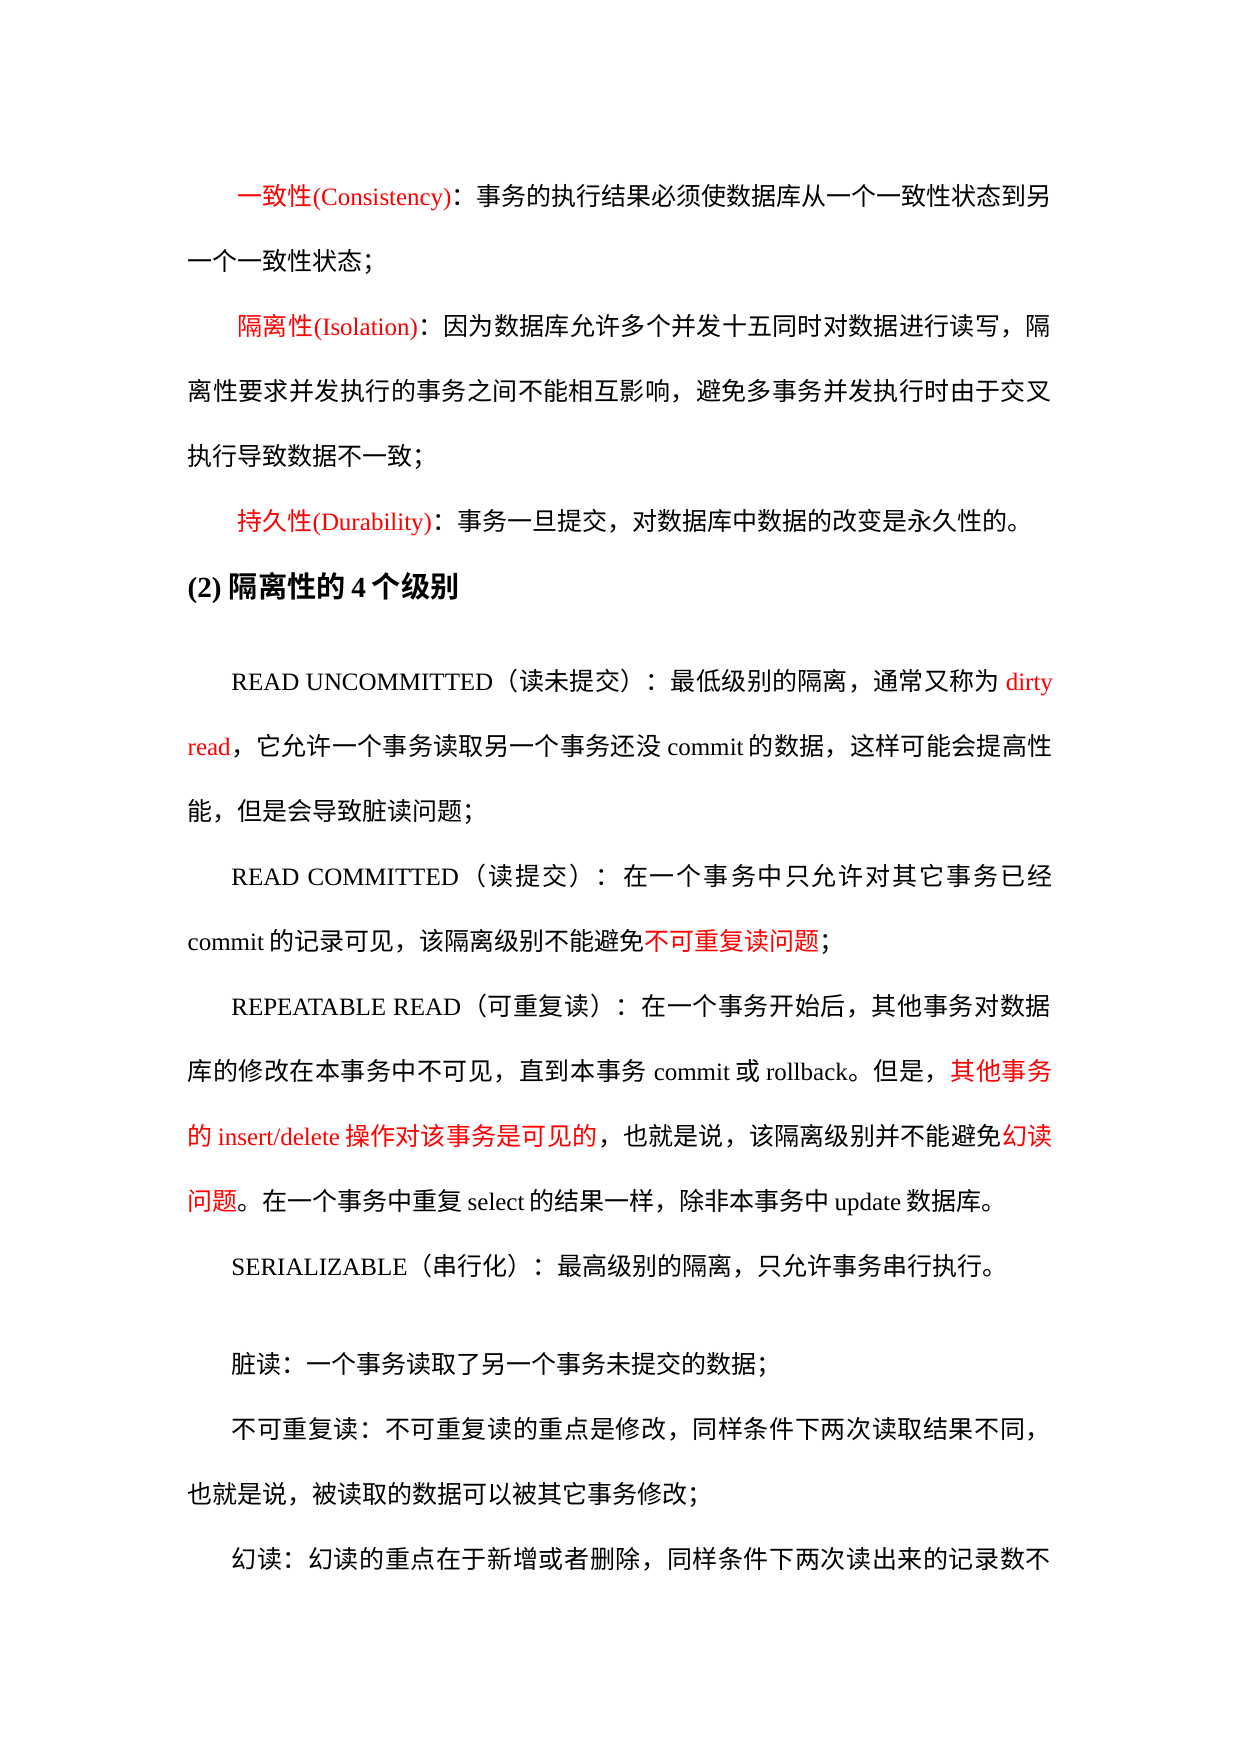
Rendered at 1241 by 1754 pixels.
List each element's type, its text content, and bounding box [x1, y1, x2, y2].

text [187, 1525, 1053, 1590]
text READ UNCOMMITTED（读未提交）：最低级别的隔离，通常又称为dirty read，它允许一个事务读取另一个事务还没commit的数据，这样可能会提高性能，但是会导致脏读问题； [187, 647, 1053, 842]
text 不可重复读：不可重复读的重点是修改，同样条件下两次读取结果不同，也就是说，被读取的数据可以被其它事务修改； [187, 1395, 1053, 1525]
subtitle (2) 隔离性的4个级别 [187, 552, 1053, 617]
text 持久性(Durability)：事务一旦提交，对数据库中数据的改变是永久性的。 [187, 487, 1053, 552]
text REPEATABLE READ（可重复读）：在一个事务开始后，其他事务对数据库的修改在本事务中不可见，直到本事务commit或rollback。但是，其他事务的insert/delete操作对该事务是可见的，也就是说，该隔离级别并不能避免幻读问题。在一个事务中重复select的结果一样，除非本事务中update数据库。 [187, 972, 1053, 1232]
text 脏读：一个事务读取了另一个事务未提交的数据； [187, 1330, 1053, 1395]
text 隔离性(Isolation)：因为数据库允许多个并发十五同时对数据进行读写，隔离性要求并发执行的事务之间不能相互影响，避免多事务并发执行时由于交叉执行导致数据不一致； [187, 292, 1053, 487]
text SERIALIZABLE（串行化）：最高级别的隔离，只允许事务串行执行。 [187, 1232, 1053, 1297]
text READ COMMITTED（读提交）：在一个事务中只允许对其它事务已经commit的记录可见，该隔离级别不能避免不可重复读问题； [187, 842, 1053, 972]
text 一致性(Consistency)：事务的执行结果必须使数据库从一个一致性状态到另一个一致性状态； [187, 162, 1053, 292]
